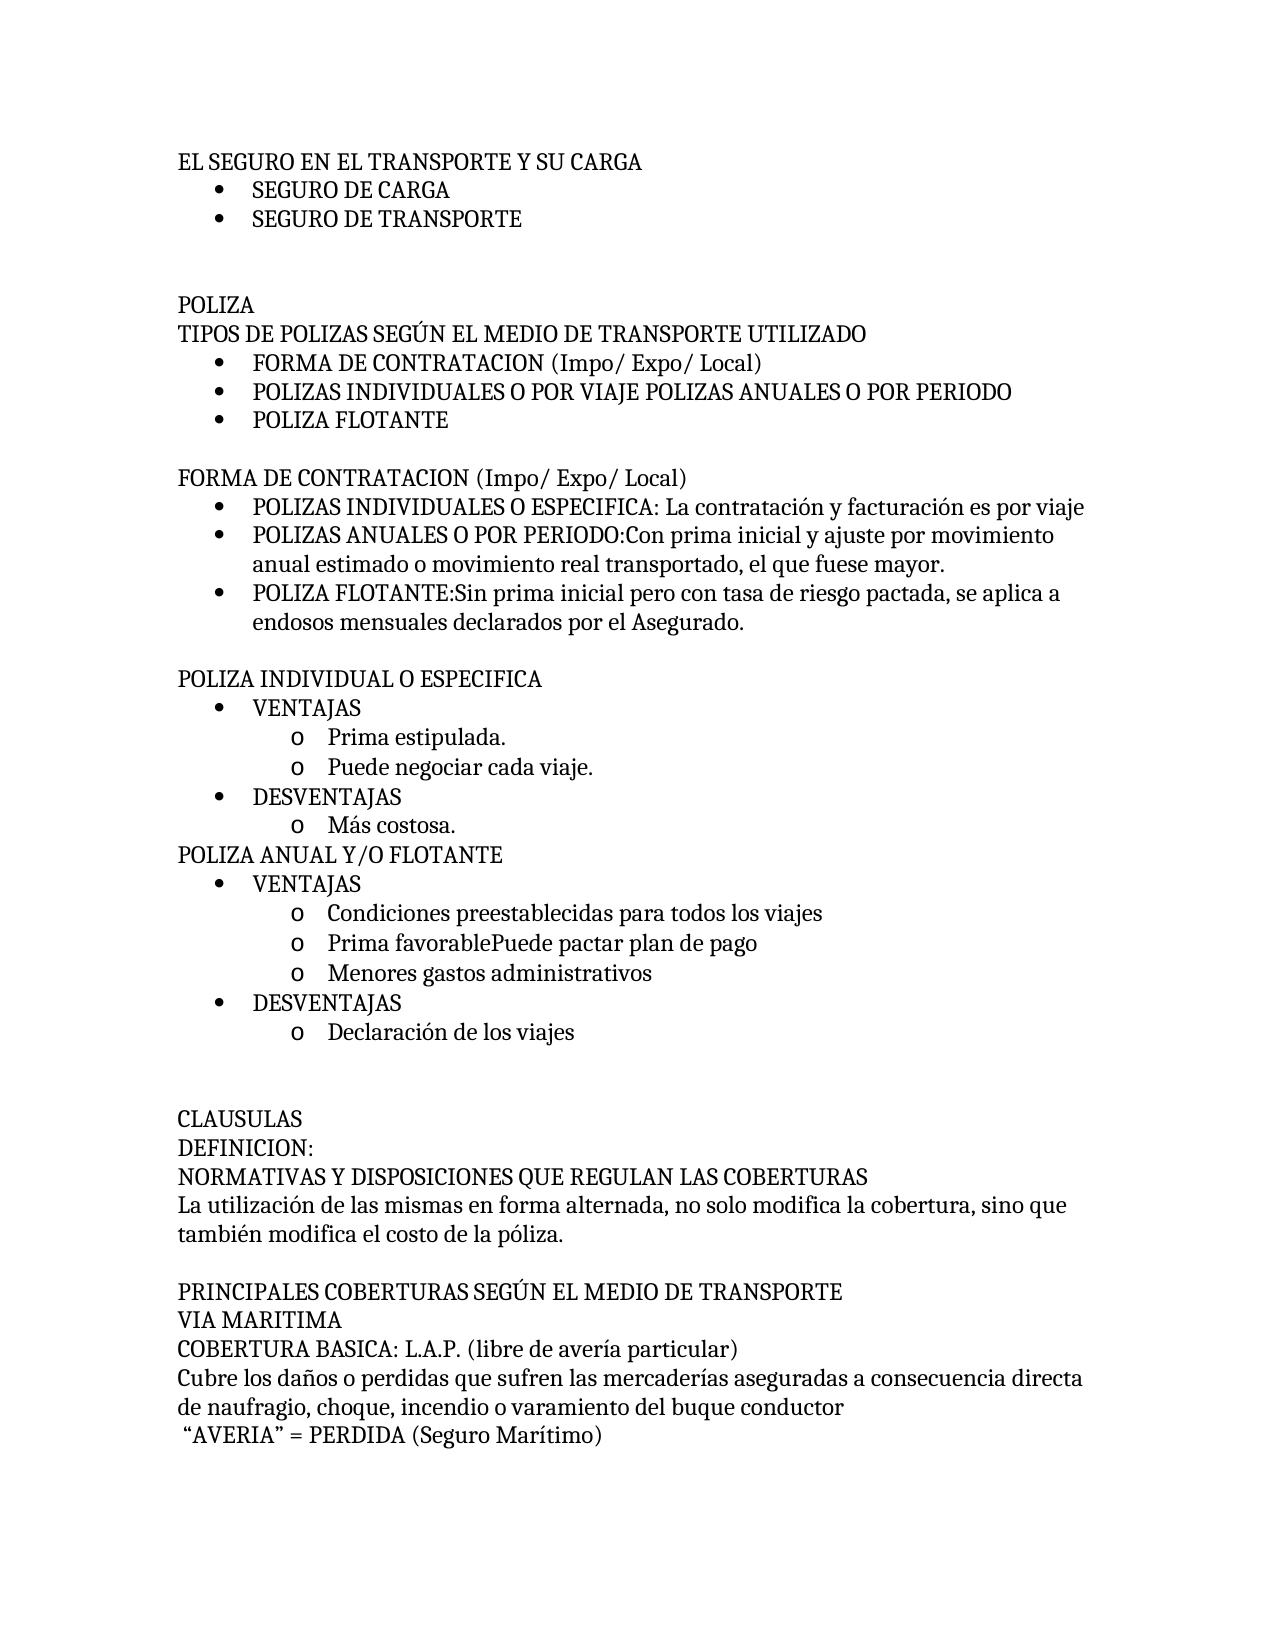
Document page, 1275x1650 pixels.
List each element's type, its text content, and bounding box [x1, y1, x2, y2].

text VIA MARITIMA [177, 1306, 1098, 1335]
list POLIZA FLOTANTE [215, 406, 1098, 435]
list Condiciones preestablecidas para todos los viajes [290, 899, 1098, 929]
text COBERTURA BASICA: L.A.P. (libre de avería particular) [177, 1335, 1098, 1364]
text FORMA DE CONTRATACION (Impo/ Expo/ Local) [177, 464, 1098, 493]
list FORMA DE CONTRATACION (Impo/ Expo/ Local) [215, 349, 1098, 378]
list POLIZA FLOTANTE: Sin prima inicial pero con tasa de riesgo pactada, se aplica a endosos mensuales declarados por el Asegurado. [215, 579, 1098, 636]
list DESVENTAJAS [215, 783, 1098, 811]
text NORMATIVAS Y DISPOSICIONES QUE REGULAN LAS COBERTURAS [177, 1163, 1098, 1191]
text POLIZA ANUAL Y/O FLOTANTE [177, 841, 1098, 870]
list POLIZAS ANUALES O POR PERIODO: Con prima inicial y ajuste por movimiento anual estimado o movimiento real transportado, el que fuese mayor. [215, 521, 1098, 579]
list Prima estipulada. [290, 723, 1098, 753]
list VENTAJAS [215, 694, 1098, 723]
list Puede negociar cada viaje. [290, 753, 1098, 783]
list Declaración de los viajes [290, 1018, 1098, 1048]
text DEFINICION: [177, 1134, 1098, 1163]
list VENTAJAS [215, 870, 1098, 899]
text POLIZA INDIVIDUAL O ESPECIFICA [177, 665, 1098, 694]
list Prima favorable Puede pactar plan de pago [290, 929, 1098, 959]
text Cubre los daños o perdidas que sufren las mercaderías aseguradas a consecuencia directa de naufragio, choque, incendio o varamiento del buque conductor [177, 1364, 1098, 1421]
text POLIZA [177, 291, 1098, 320]
list SEGURO DE CARGA [215, 176, 1098, 205]
list Más costosa. [290, 811, 1098, 841]
text TIPOS DE POLIZAS SEGÚN EL MEDIO DE TRANSPORTE UTILIZADO [177, 320, 1098, 349]
list POLIZAS INDIVIDUALES O ESPECIFICA: La contratación y facturación es por viaje [215, 493, 1098, 521]
list SEGURO DE TRANSPORTE [215, 205, 1098, 234]
list POLIZAS INDIVIDUALES O POR VIAJE POLIZAS ANUALES O POR PERIODO [215, 378, 1098, 406]
text La utilización de las mismas en forma alternada, no solo modifica la cobertura, sino que también modifica el costo de la póliza. [177, 1191, 1098, 1249]
text PRINCIPALES COBERTURAS SEGÚN EL MEDIO DE TRANSPORTE [177, 1278, 1098, 1306]
text CLAUSULAS [177, 1105, 1098, 1134]
list DESVENTAJAS [215, 989, 1098, 1018]
text EL SEGURO EN EL TRANSPORTE Y SU CARGA [177, 148, 1098, 176]
text “AVERIA” = PERDIDA (Seguro Marítimo) [177, 1421, 1098, 1450]
list Menores gastos administrativos [290, 959, 1098, 989]
